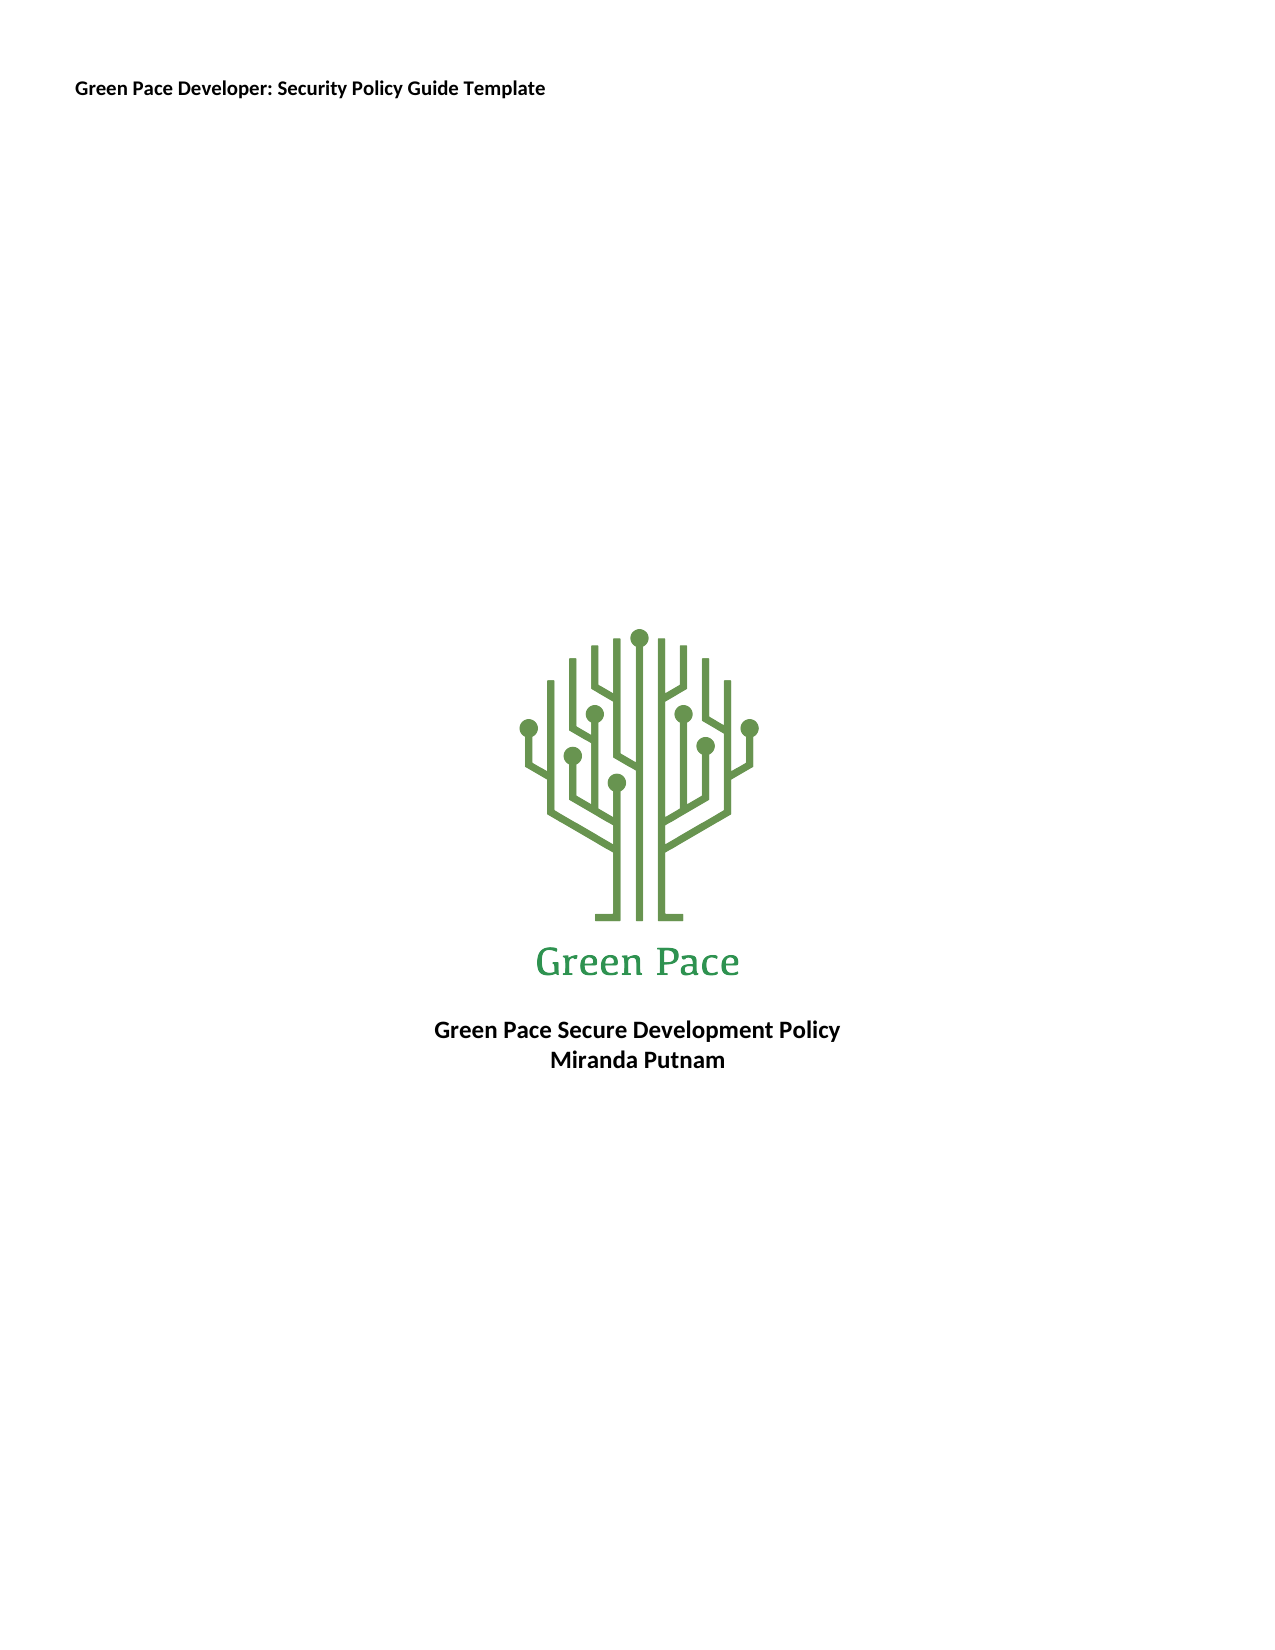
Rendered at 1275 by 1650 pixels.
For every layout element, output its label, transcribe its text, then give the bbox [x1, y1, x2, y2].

text Green Pace Developer: Security Policy Guide Template [75, 75, 1200, 100]
picture [480, 605, 796, 1014]
subtitle Miranda Putnam [75, 1044, 1200, 1075]
subtitle Green Pace Secure Development Policy [75, 1014, 1200, 1044]
